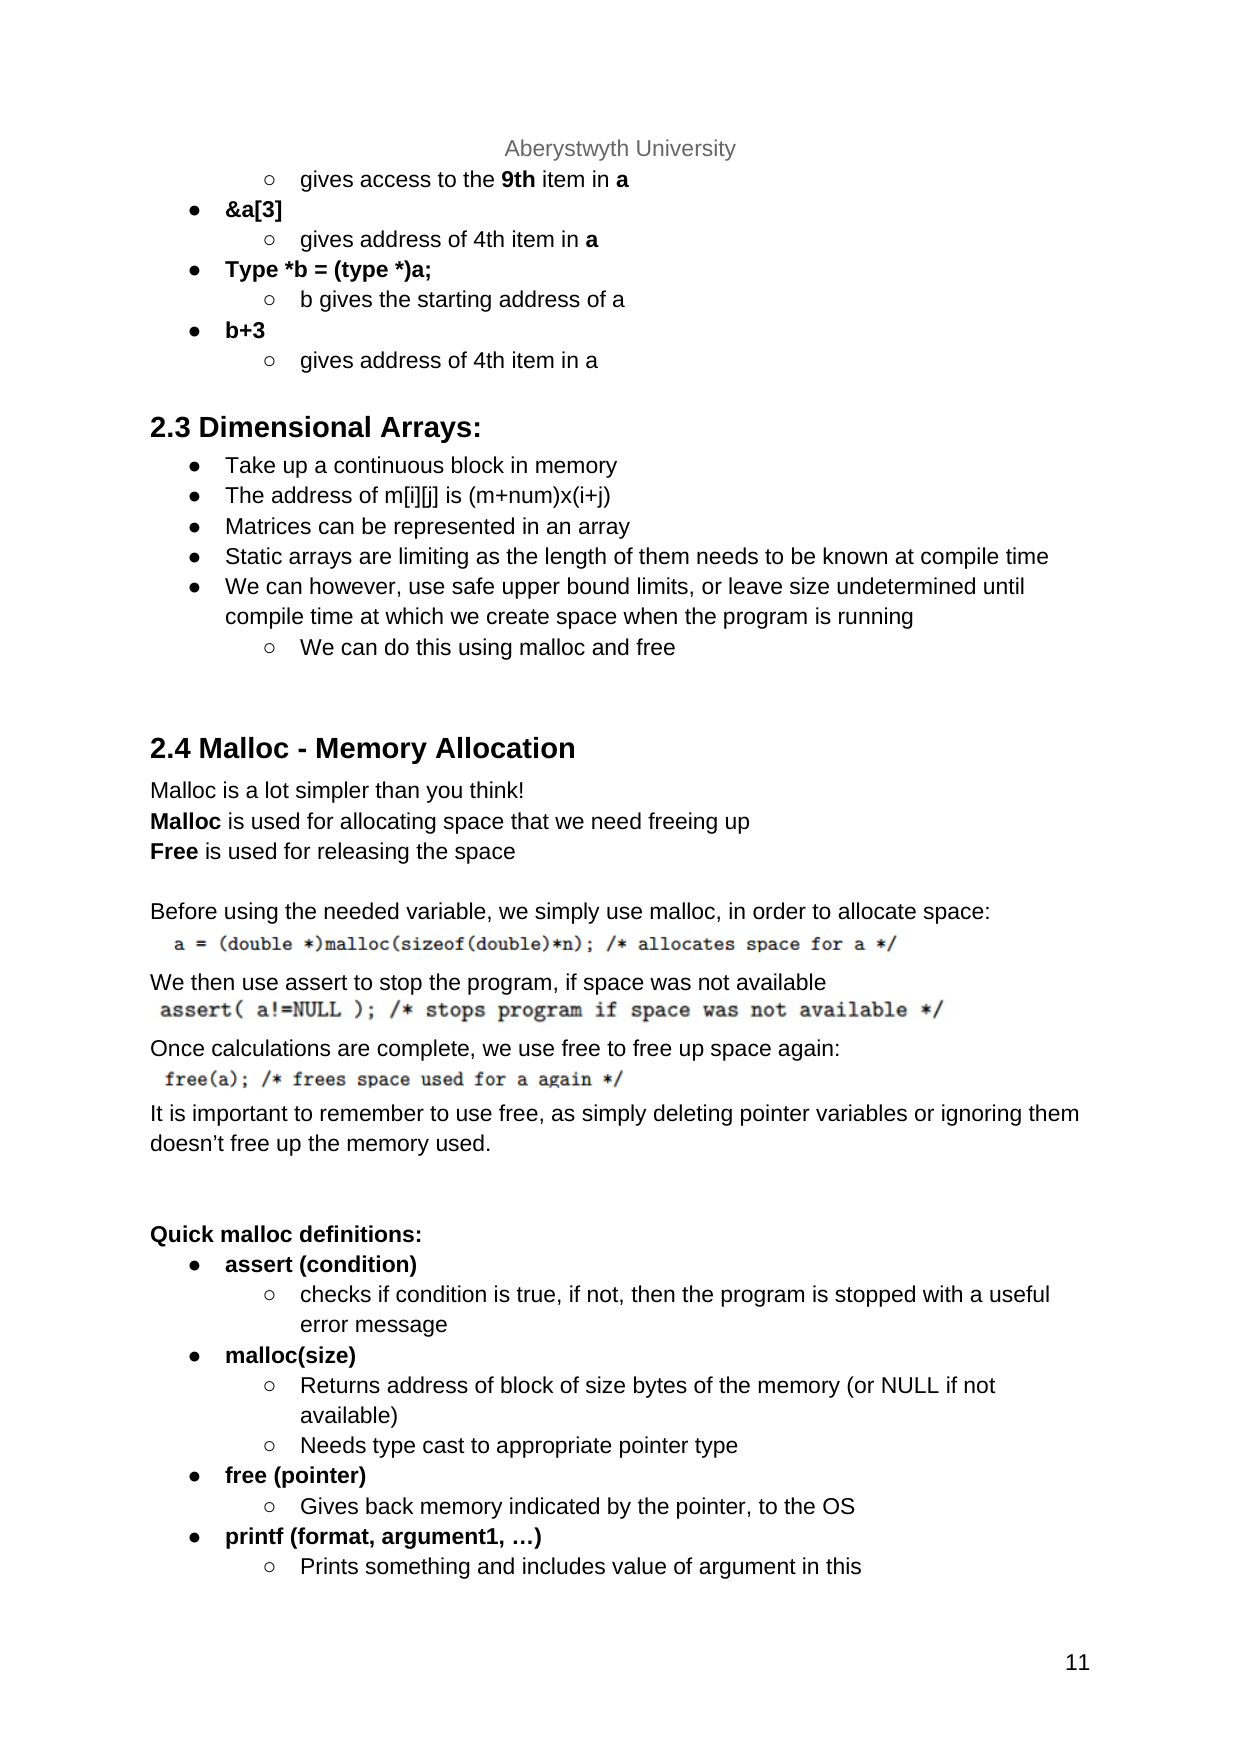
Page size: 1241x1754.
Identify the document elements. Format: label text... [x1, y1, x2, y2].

list b gives the starting address of a [262, 286, 1090, 313]
list gives address of 4th item in a [262, 226, 1090, 252]
list free (pointer) [187, 1462, 1090, 1489]
list Gives back memory indicated by the pointer, to the OS [262, 1493, 1090, 1519]
list gives address of 4th item in a [262, 347, 1090, 373]
list We can do this using malloc and free [262, 633, 1090, 660]
subtitle 2.4 Malloc - Memory Allocation [150, 731, 1090, 765]
text It is important to remember to use free, as simply deleting pointer variables or ignoring them doesn’t free up the memory used. [150, 1100, 1090, 1157]
list printf (format, argument1, …) [187, 1523, 1090, 1549]
text Once calculations are complete, we use free to free up space again: [150, 1035, 1090, 1061]
list checks if condition is true, if not, then the program is stopped with a useful error message [262, 1281, 1090, 1338]
list Returns address of block of size bytes of the memory (or NULL if not available) [262, 1372, 1090, 1428]
list We can however, use safe upper bound limits, or leave size undetermined until compile time at which we create space when the program is running [187, 573, 1090, 630]
picture [150, 999, 966, 1031]
list &a[3] [187, 196, 1090, 222]
picture [150, 1065, 636, 1097]
text Free is used for releasing the space [150, 838, 1090, 864]
text Quick malloc definitions: [150, 1221, 1090, 1247]
subtitle 2.3 Dimensional Arrays: [150, 410, 1090, 444]
list assert (condition) [187, 1251, 1090, 1277]
list Type *b = (type *)a; [187, 256, 1090, 283]
list malloc(size) [187, 1342, 1090, 1368]
text Before using the needed variable, we simply use malloc, in order to allocate space: [150, 898, 1090, 925]
text Malloc is a lot simpler than you think! [150, 777, 1090, 804]
text Malloc is used for allocating space that we need freeing up [150, 808, 1090, 834]
list gives access to the 9th item in a [262, 166, 1090, 192]
list Prints something and includes value of argument in this [262, 1553, 1090, 1579]
list Needs type cast to appropriate pointer type [262, 1432, 1090, 1459]
list Take up a continuous block in memory [187, 452, 1090, 479]
picture [150, 928, 918, 966]
list Static arrays are limiting as the length of them needs to be known at compile time [187, 543, 1090, 569]
text We then use assert to stop the program, if space was not available [150, 969, 1090, 996]
list b+3 [187, 317, 1090, 343]
list The address of m[i][j] is (m+num)x(i+j) [187, 482, 1090, 509]
list Matrices can be represented in an array [187, 513, 1090, 539]
